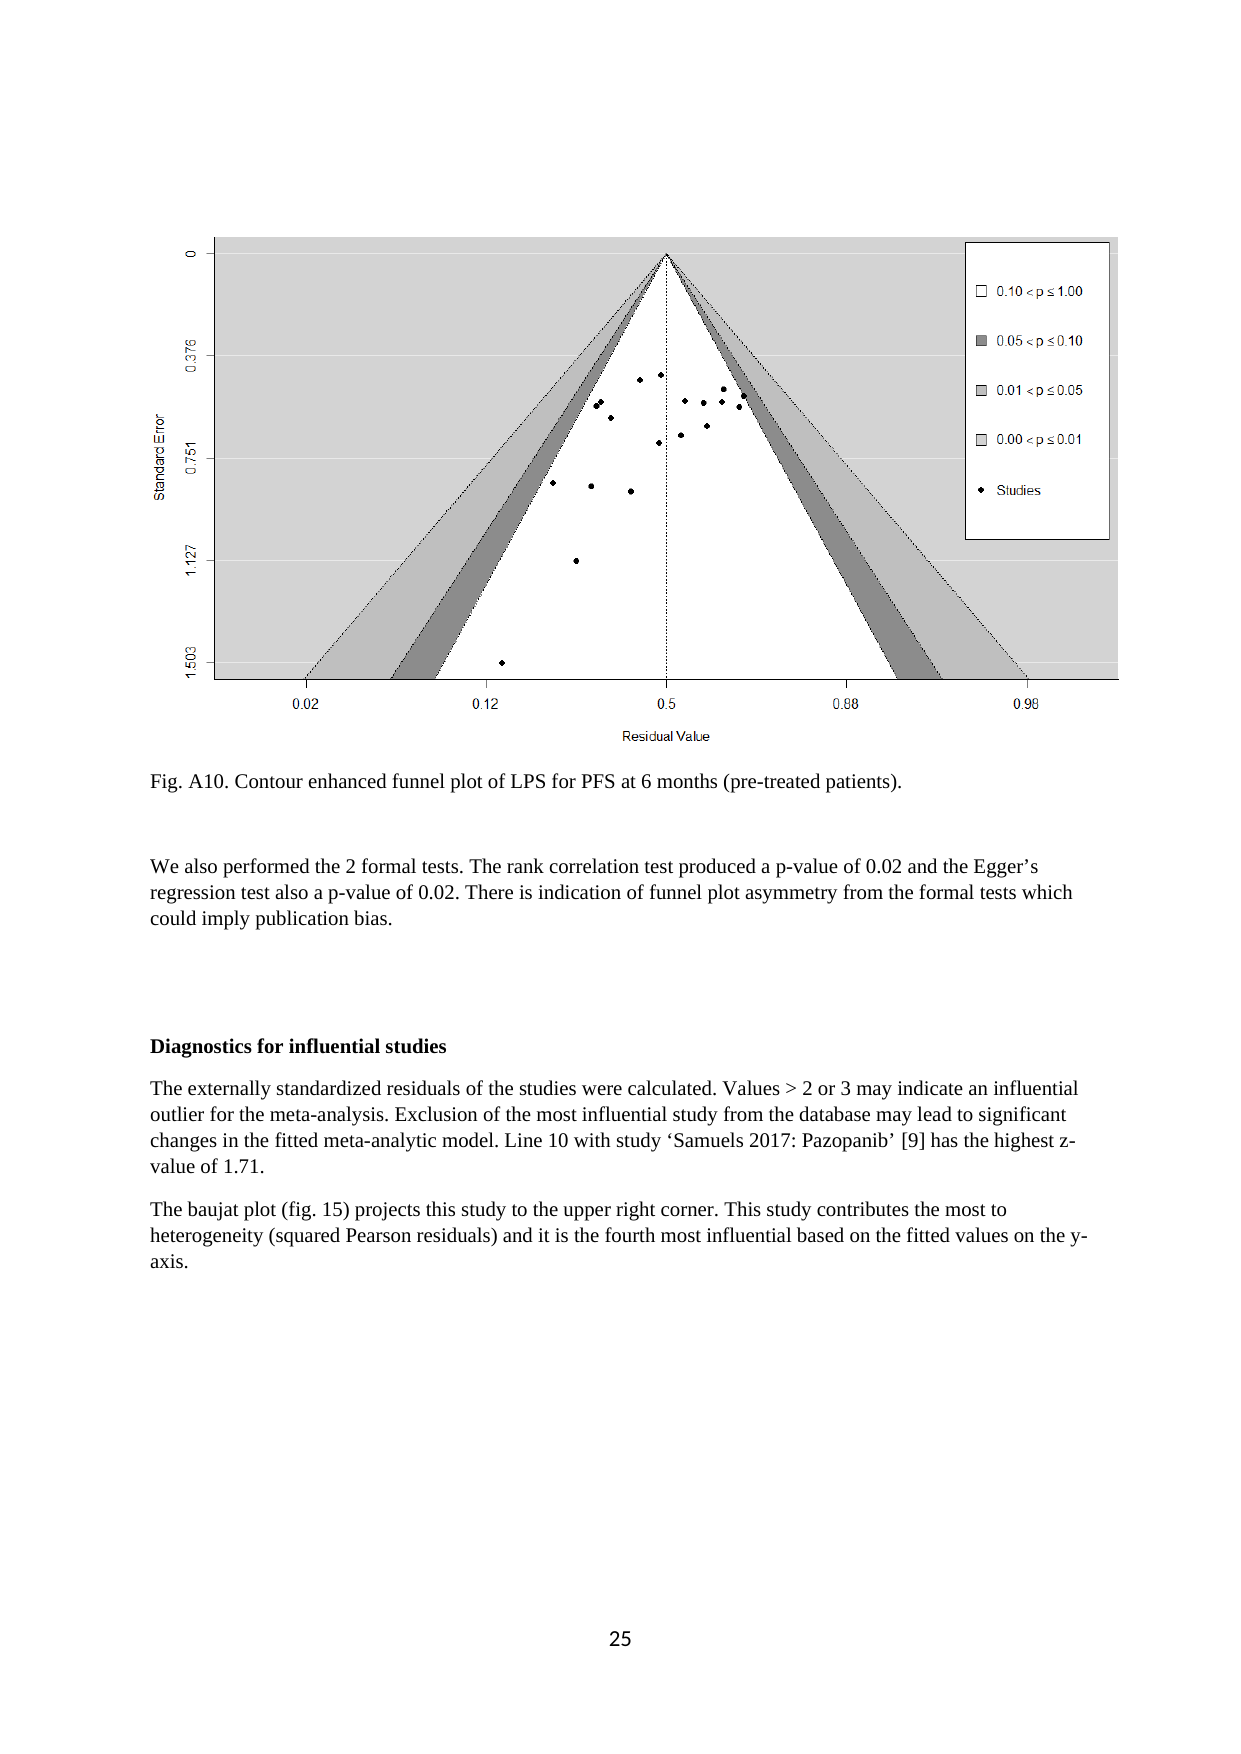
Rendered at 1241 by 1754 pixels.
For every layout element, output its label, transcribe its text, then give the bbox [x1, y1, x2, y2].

text Diagnostics for influential studies [150, 1034, 1090, 1058]
text We also performed the 2 formal tests. The rank correlation test produced a p-value of 0.02 and the Egger’s regression test also a p-value of 0.02. There is indication of funnel plot asymmetry from the formal tests which could imply publication bias. [150, 854, 1090, 930]
picture [150, 192, 1140, 750]
text Fig. A10. Contour enhanced funnel plot of LPS for PFS at 6 months (pre-treated patients). [150, 769, 1090, 793]
text The externally standardized residuals of the studies were calculated. Values > 2 or 3 may indicate an influential outlier for the meta-analysis. Exclusion of the most influential study from the database may lead to significant changes in the fitted meta-analytic model. Line 10 with study ‘Samuels 2017: Pazopanib’ [9] has the highest z-value of 1.71. [150, 1076, 1090, 1178]
text The baujat plot (fig. 15) projects this study to the upper right corner. This study contributes the most to heterogeneity (squared Pearson residuals) and it is the fourth most influential based on the fitted values on the y-axis. [150, 1197, 1090, 1273]
